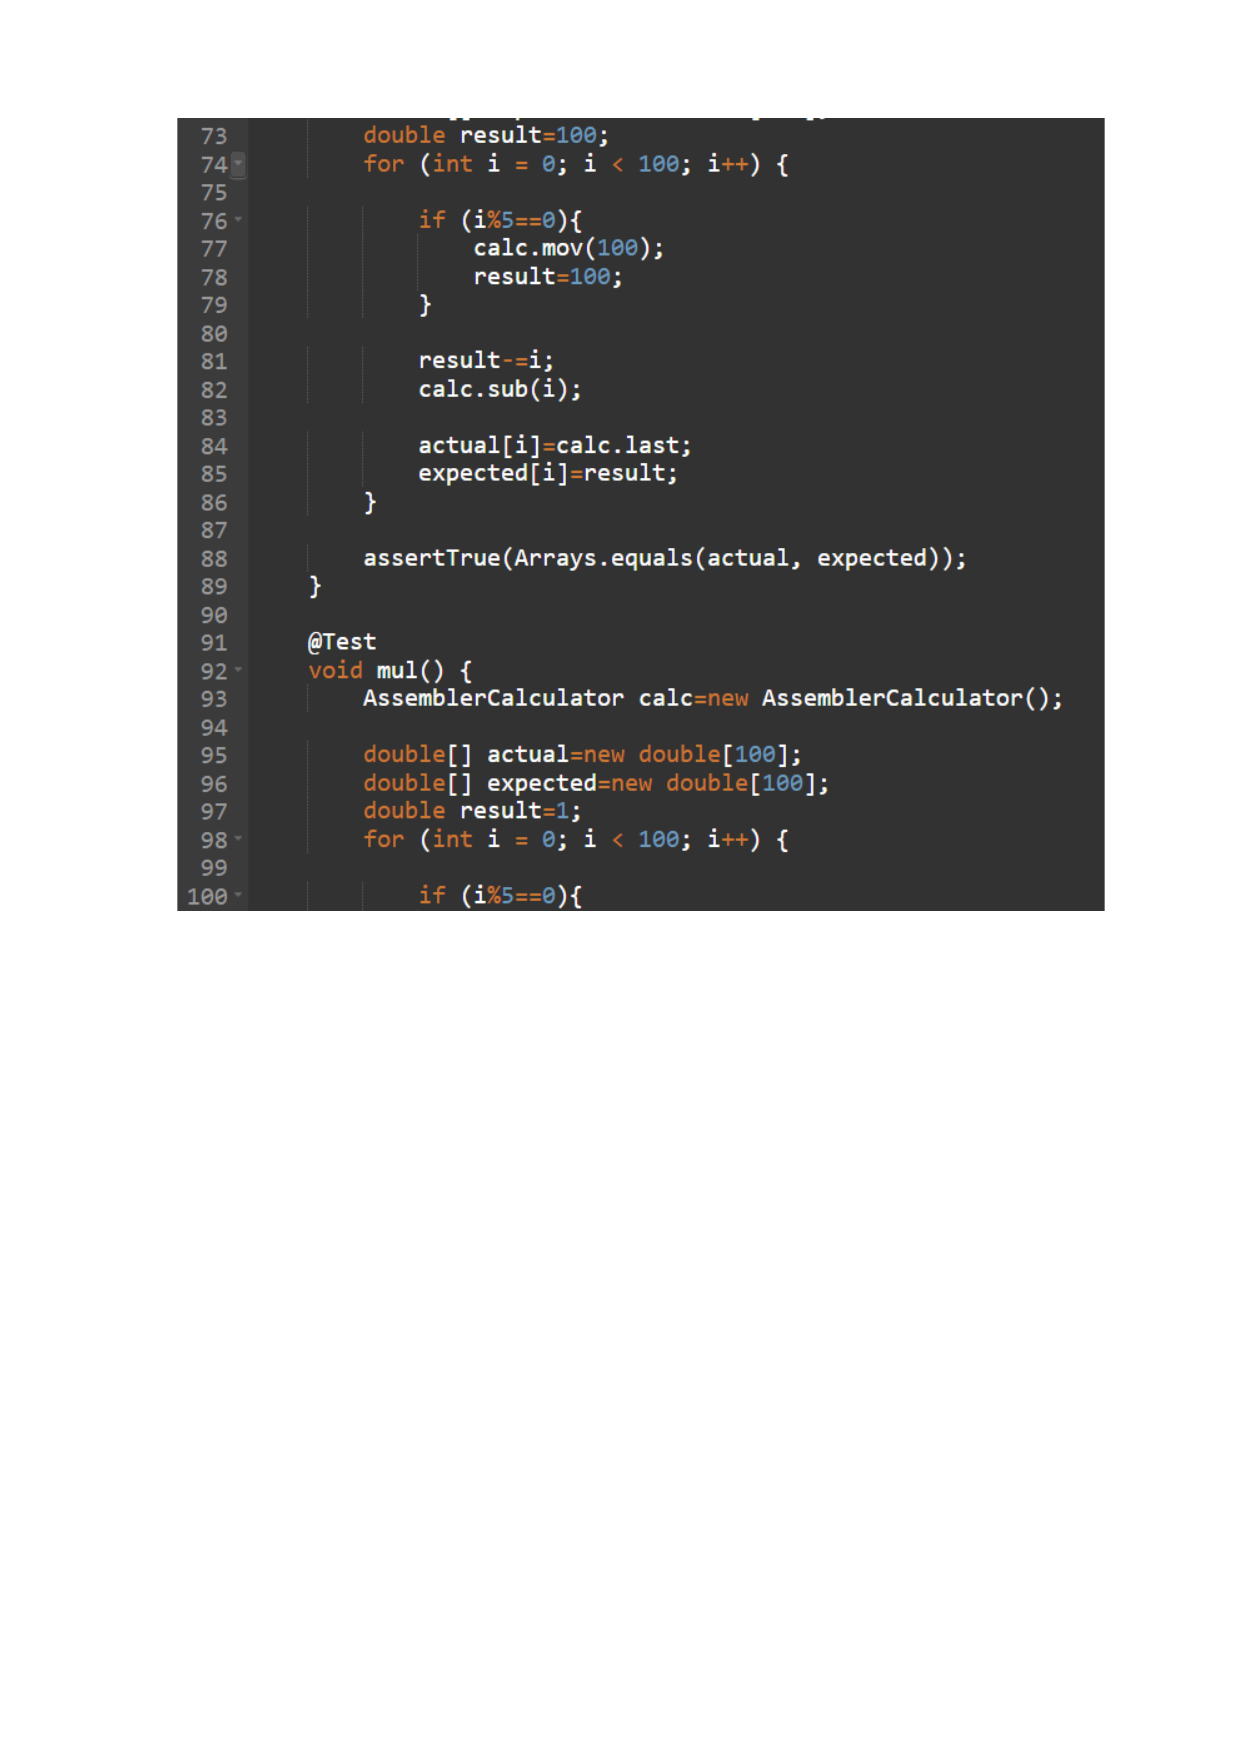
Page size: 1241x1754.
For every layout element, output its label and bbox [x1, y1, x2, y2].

picture [177, 118, 1105, 911]
